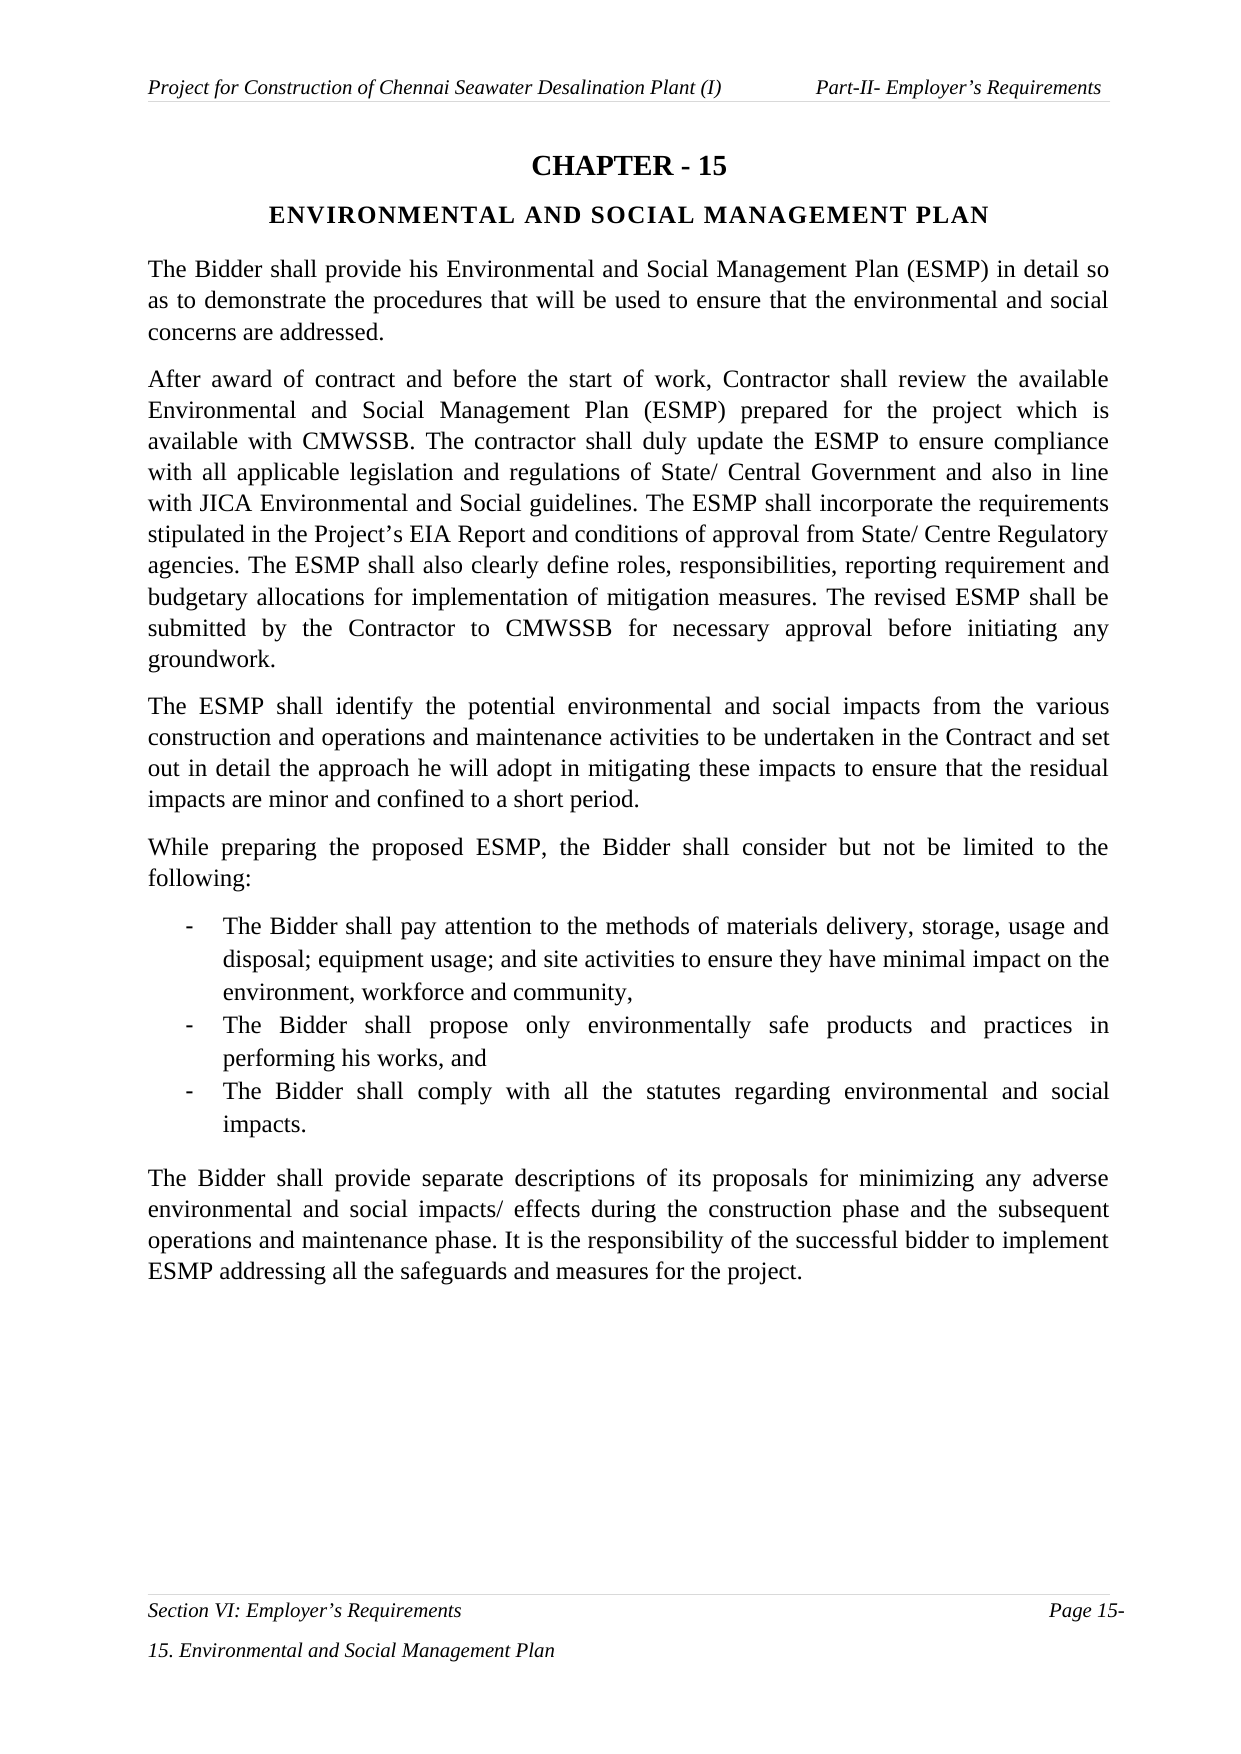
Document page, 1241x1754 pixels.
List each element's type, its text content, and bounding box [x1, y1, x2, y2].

list The Bidder shall comply with all the statutes regarding environmental and social impacts. [185, 1076, 1110, 1138]
text The ESMP shall identify the potential environmental and social impacts from the various construction and operations and maintenance activities to be undertaken in the Contract and set out in detail the approach he will adopt in mitigating these impacts to ensure that the residual impacts are minor and confined to a short period. [148, 691, 1110, 813]
text The Bidder shall provide his Environmental and Social Management Plan (ESMP) in detail so as to demonstrate the procedures that will be used to ensure that the environmental and social concerns are addressed. [148, 254, 1110, 345]
text The Bidder shall provide separate descriptions of its proposals for minimizing any adverse environmental and social impacts/ effects during the construction phase and the subsequent operations and maintenance phase. It is the responsibility of the successful bidder to implement ESMP addressing all the safeguards and measures for the project. [148, 1163, 1110, 1285]
subtitle ENVIRONMENTAL AND SOCIAL MANAGEMENT PLAN [148, 201, 1110, 229]
list The Bidder shall propose only environmentally safe products and practices in performing his works, and [185, 1010, 1110, 1072]
text CHAPTER - 15 [148, 148, 1110, 181]
text After award of contract and before the start of work, Contractor shall review the available Environmental and Social Management Plan (ESMP) prepared for the project which is available with CMWSSB. The contractor shall duly update the ESMP to ensure compliance with all applicable legislation and regulations of State/ Central Government and also in line with JICA Environmental and Social guidelines. The ESMP shall incorporate the requirements stipulated in the Project’s EIA Report and conditions of approval from State/ Centre Regulatory agencies. The ESMP shall also clearly define roles, responsibilities, reporting requirement and budgetary allocations for implementation of mitigation measures. The revised ESMP shall be submitted by the Contractor to CMWSSB for necessary approval before initiating any groundwork. [148, 364, 1110, 672]
list The Bidder shall pay attention to the methods of materials delivery, storage, usage and disposal; equipment usage; and site activities to ensure they have minimal impact on the environment, workforce and community, [185, 911, 1110, 1006]
text While preparing the proposed ESMP, the Bidder shall consider but not be limited to the following: [148, 832, 1110, 892]
